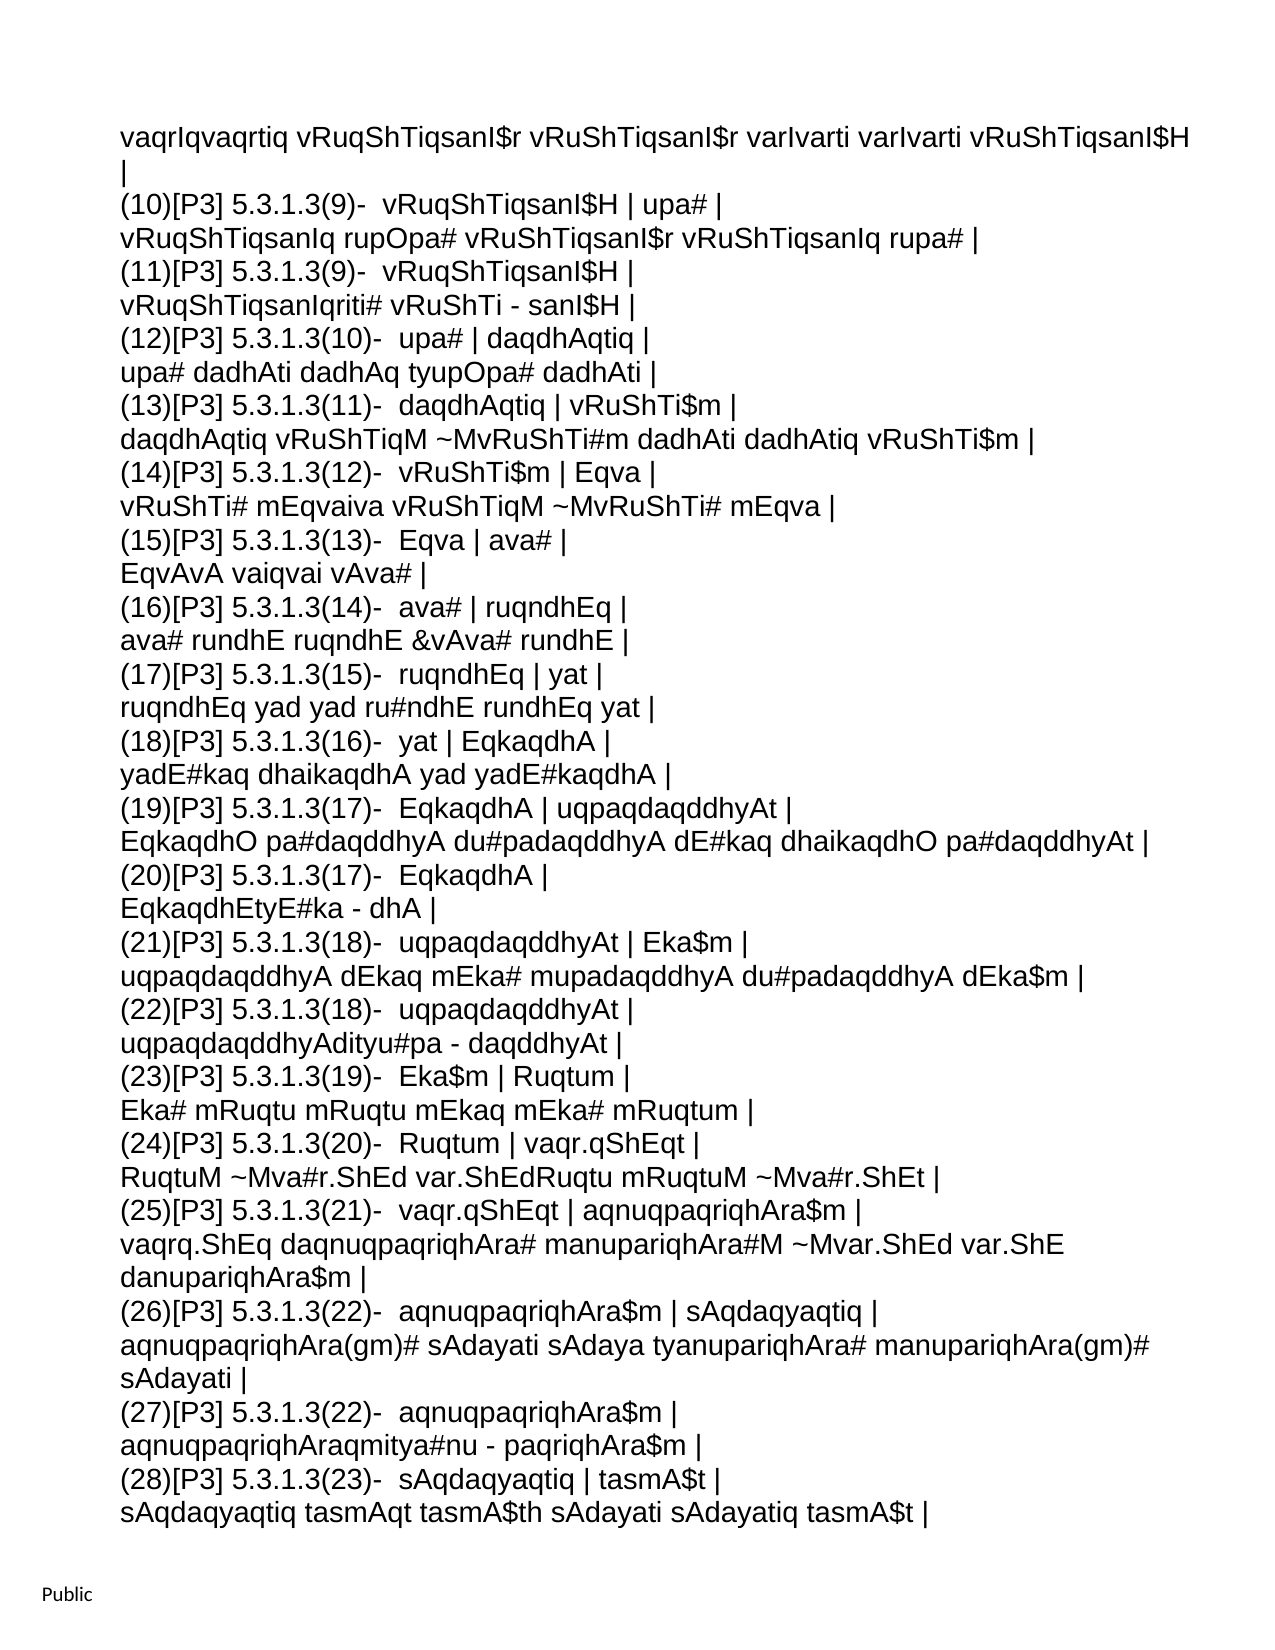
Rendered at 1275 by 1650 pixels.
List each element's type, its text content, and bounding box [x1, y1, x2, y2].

text (17)[P3] 5.3.1.3(15)- ruqndhEq | yat | [120, 657, 1200, 690]
text (21)[P3] 5.3.1.3(18)- uqpaqdaqddhyAt | Eka$m | [120, 925, 1200, 958]
text (24)[P3] 5.3.1.3(20)- Ruqtum | vaqr.qShEqt | [120, 1126, 1200, 1160]
text (25)[P3] 5.3.1.3(21)- vaqr.qShEqt | aqnuqpaqriqhAra$m | [120, 1193, 1200, 1227]
text ruqndhEq yad yad ru#ndhE rundhEq yat | [120, 690, 1200, 724]
text (12)[P3] 5.3.1.3(10)- upa# | daqdhAqtiq | [120, 321, 1200, 355]
text daqdhAqtiq vRuShTiqM ~MvRuShTi#m dadhAti dadhAtiq vRuShTi$m | [120, 422, 1200, 455]
text (15)[P3] 5.3.1.3(13)- Eqva | ava# | [120, 522, 1200, 556]
text aqnuqpaqriqhAraqmitya#nu - paqriqhAra$m | [120, 1428, 1200, 1462]
text vRuqShTiqsanIqriti# vRuShTi - sanI$H | [120, 288, 1200, 321]
text (28)[P3] 5.3.1.3(23)- sAqdaqyaqtiq | tasmA$t | [120, 1462, 1200, 1495]
text (19)[P3] 5.3.1.3(17)- EqkaqdhA | uqpaqdaqddhyAt | [120, 791, 1200, 824]
text (10)[P3] 5.3.1.3(9)- vRuqShTiqsanI$H | upa# | [120, 187, 1200, 221]
text (26)[P3] 5.3.1.3(22)- aqnuqpaqriqhAra$m | sAqdaqyaqtiq | [120, 1294, 1200, 1327]
text (16)[P3] 5.3.1.3(14)- ava# | ruqndhEq | [120, 589, 1200, 623]
text (11)[P3] 5.3.1.3(9)- vRuqShTiqsanI$H | [120, 254, 1200, 288]
text vaqrIqvaqrtiq vRuqShTiqsanI$r vRuShTiqsanI$r varIvarti varIvarti vRuShTiqsanI$H | [120, 120, 1200, 187]
text EqkaqdhO pa#daqddhyA du#padaqddhyA dE#kaq dhaikaqdhO pa#daqddhyAt | [120, 824, 1200, 858]
text upa# dadhAti dadhAq tyupOpa# dadhAti | [120, 355, 1200, 388]
text (18)[P3] 5.3.1.3(16)- yat | EqkaqdhA | [120, 724, 1200, 757]
text EqkaqdhEtyE#ka - dhA | [120, 891, 1200, 925]
text sAqdaqyaqtiq tasmAqt tasmA$th sAdayati sAdayatiq tasmA$t | [120, 1495, 1200, 1529]
text (27)[P3] 5.3.1.3(22)- aqnuqpaqriqhAra$m | [120, 1394, 1200, 1428]
text vRuqShTiqsanIq rupOpa# vRuShTiqsanI$r vRuShTiqsanIq rupa# | [120, 221, 1200, 254]
text vaqrq.ShEq daqnuqpaqriqhAra# manupariqhAra#M ~Mvar.ShEd var.ShE danupariqhAra$m | [120, 1227, 1200, 1294]
text vRuShTi# mEqvaiva vRuShTiqM ~MvRuShTi# mEqva | [120, 489, 1200, 522]
text ava# rundhE ruqndhE &vAva# rundhE | [120, 623, 1200, 657]
text (13)[P3] 5.3.1.3(11)- daqdhAqtiq | vRuShTi$m | [120, 388, 1200, 422]
text yadE#kaq dhaikaqdhA yad yadE#kaqdhA | [120, 757, 1200, 791]
text Eka# mRuqtu mRuqtu mEkaq mEka# mRuqtum | [120, 1093, 1200, 1126]
text (23)[P3] 5.3.1.3(19)- Eka$m | Ruqtum | [120, 1059, 1200, 1093]
text (14)[P3] 5.3.1.3(12)- vRuShTi$m | Eqva | [120, 455, 1200, 489]
text aqnuqpaqriqhAra(gm)# sAdayati sAdaya tyanupariqhAra# manupariqhAra(gm)# sAdayati | [120, 1327, 1200, 1394]
text EqvAvA vaiqvai vAva# | [120, 556, 1200, 589]
text RuqtuM ~Mva#r.ShEd var.ShEdRuqtu mRuqtuM ~Mva#r.ShEt | [120, 1160, 1200, 1193]
text uqpaqdaqddhyAdityu#pa - daqddhyAt | [120, 1026, 1200, 1059]
text (22)[P3] 5.3.1.3(18)- uqpaqdaqddhyAt | [120, 992, 1200, 1026]
text (20)[P3] 5.3.1.3(17)- EqkaqdhA | [120, 858, 1200, 891]
text uqpaqdaqddhyA dEkaq mEka# mupadaqddhyA du#padaqddhyA dEka$m | [120, 958, 1200, 992]
